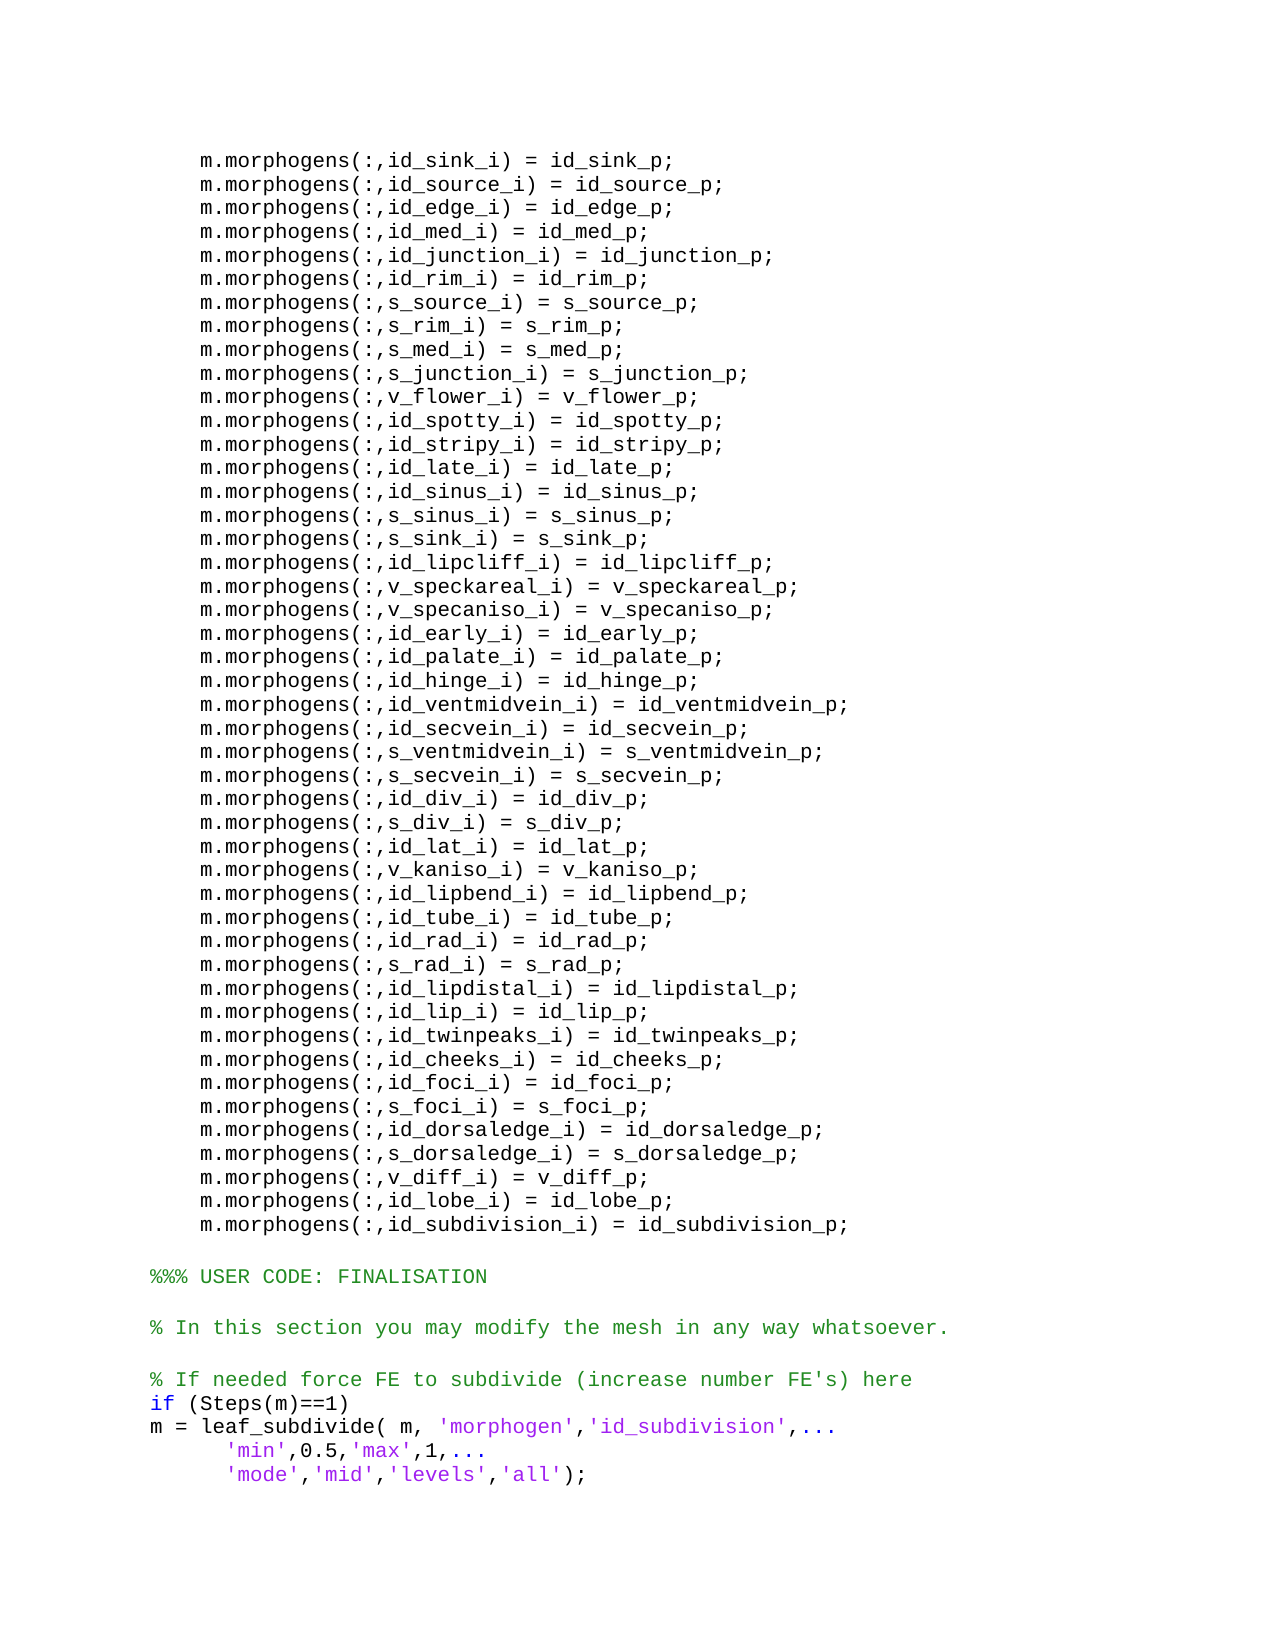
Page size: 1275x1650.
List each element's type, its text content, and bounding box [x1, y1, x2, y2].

text m.morphogens(:,id_lobe_i) = id_lobe_p; [150, 1190, 1125, 1214]
text m.morphogens(:,v_kaniso_i) = v_kaniso_p; [150, 859, 1125, 883]
text m.morphogens(:,id_div_i) = id_div_p; [150, 788, 1125, 812]
text m.morphogens(:,v_speckareal_i) = v_speckareal_p; [150, 576, 1125, 599]
text m.morphogens(:,s_foci_i) = s_foci_p; [150, 1096, 1125, 1119]
text m = leaf_subdivide( m, 'morphogen','id_subdivision',... [150, 1416, 1125, 1440]
text m.morphogens(:,id_edge_i) = id_edge_p; [150, 197, 1125, 221]
text m.morphogens(:,id_dorsaledge_i) = id_dorsaledge_p; [150, 1119, 1125, 1143]
text m.morphogens(:,id_rad_i) = id_rad_p; [150, 930, 1125, 954]
text m.morphogens(:,id_lat_i) = id_lat_p; [150, 836, 1125, 859]
text m.morphogens(:,s_ventmidvein_i) = s_ventmidvein_p; [150, 741, 1125, 765]
text m.morphogens(:,id_spotty_i) = id_spotty_p; [150, 410, 1125, 434]
text m.morphogens(:,id_subdivision_i) = id_subdivision_p; [150, 1214, 1125, 1238]
text m.morphogens(:,id_source_i) = id_source_p; [150, 174, 1125, 197]
text m.morphogens(:,s_secvein_i) = s_secvein_p; [150, 765, 1125, 788]
text m.morphogens(:,id_lipbend_i) = id_lipbend_p; [150, 883, 1125, 907]
text m.morphogens(:,id_lip_i) = id_lip_p; [150, 1001, 1125, 1025]
text m.morphogens(:,s_sink_i) = s_sink_p; [150, 528, 1125, 552]
text m.morphogens(:,v_specaniso_i) = v_specaniso_p; [150, 599, 1125, 623]
text m.morphogens(:,id_rim_i) = id_rim_p; [150, 268, 1125, 292]
text m.morphogens(:,s_rim_i) = s_rim_p; [150, 316, 1125, 339]
text 'mode','mid','levels','all'); [150, 1464, 1125, 1487]
text m.morphogens(:,s_sinus_i) = s_sinus_p; [150, 505, 1125, 528]
text m.morphogens(:,s_div_i) = s_div_p; [150, 812, 1125, 836]
text m.morphogens(:,id_palate_i) = id_palate_p; [150, 647, 1125, 670]
text % If needed force FE to subdivide (increase number FE's) here [150, 1369, 1125, 1393]
text m.morphogens(:,id_junction_i) = id_junction_p; [150, 244, 1125, 268]
text m.morphogens(:,id_stripy_i) = id_stripy_p; [150, 434, 1125, 457]
text m.morphogens(:,id_lipcliff_i) = id_lipcliff_p; [150, 552, 1125, 576]
text % In this section you may modify the mesh in any way whatsoever. [150, 1317, 1125, 1341]
text m.morphogens(:,id_secvein_i) = id_secvein_p; [150, 717, 1125, 741]
text m.morphogens(:,id_sinus_i) = id_sinus_p; [150, 481, 1125, 505]
text m.morphogens(:,s_rad_i) = s_rad_p; [150, 954, 1125, 978]
text m.morphogens(:,s_dorsaledge_i) = s_dorsaledge_p; [150, 1143, 1125, 1167]
text m.morphogens(:,v_diff_i) = v_diff_p; [150, 1167, 1125, 1190]
text 'min',0.5,'max',1,... [150, 1440, 1125, 1464]
text m.morphogens(:,id_late_i) = id_late_p; [150, 457, 1125, 481]
text m.morphogens(:,id_med_i) = id_med_p; [150, 221, 1125, 244]
text m.morphogens(:,id_cheeks_i) = id_cheeks_p; [150, 1048, 1125, 1072]
text m.morphogens(:,id_sink_i) = id_sink_p; [150, 150, 1125, 174]
text m.morphogens(:,id_twinpeaks_i) = id_twinpeaks_p; [150, 1025, 1125, 1048]
text m.morphogens(:,s_junction_i) = s_junction_p; [150, 363, 1125, 386]
text m.morphogens(:,s_source_i) = s_source_p; [150, 292, 1125, 316]
text if (Steps(m)==1) [150, 1393, 1125, 1416]
text m.morphogens(:,id_hinge_i) = id_hinge_p; [150, 670, 1125, 694]
text m.morphogens(:,id_ventmidvein_i) = id_ventmidvein_p; [150, 694, 1125, 717]
text m.morphogens(:,v_flower_i) = v_flower_p; [150, 386, 1125, 410]
text m.morphogens(:,s_med_i) = s_med_p; [150, 339, 1125, 363]
text %%% USER CODE: FINALISATION [150, 1266, 1125, 1289]
text m.morphogens(:,id_foci_i) = id_foci_p; [150, 1072, 1125, 1096]
text m.morphogens(:,id_lipdistal_i) = id_lipdistal_p; [150, 978, 1125, 1001]
text m.morphogens(:,id_tube_i) = id_tube_p; [150, 907, 1125, 930]
text m.morphogens(:,id_early_i) = id_early_p; [150, 623, 1125, 647]
